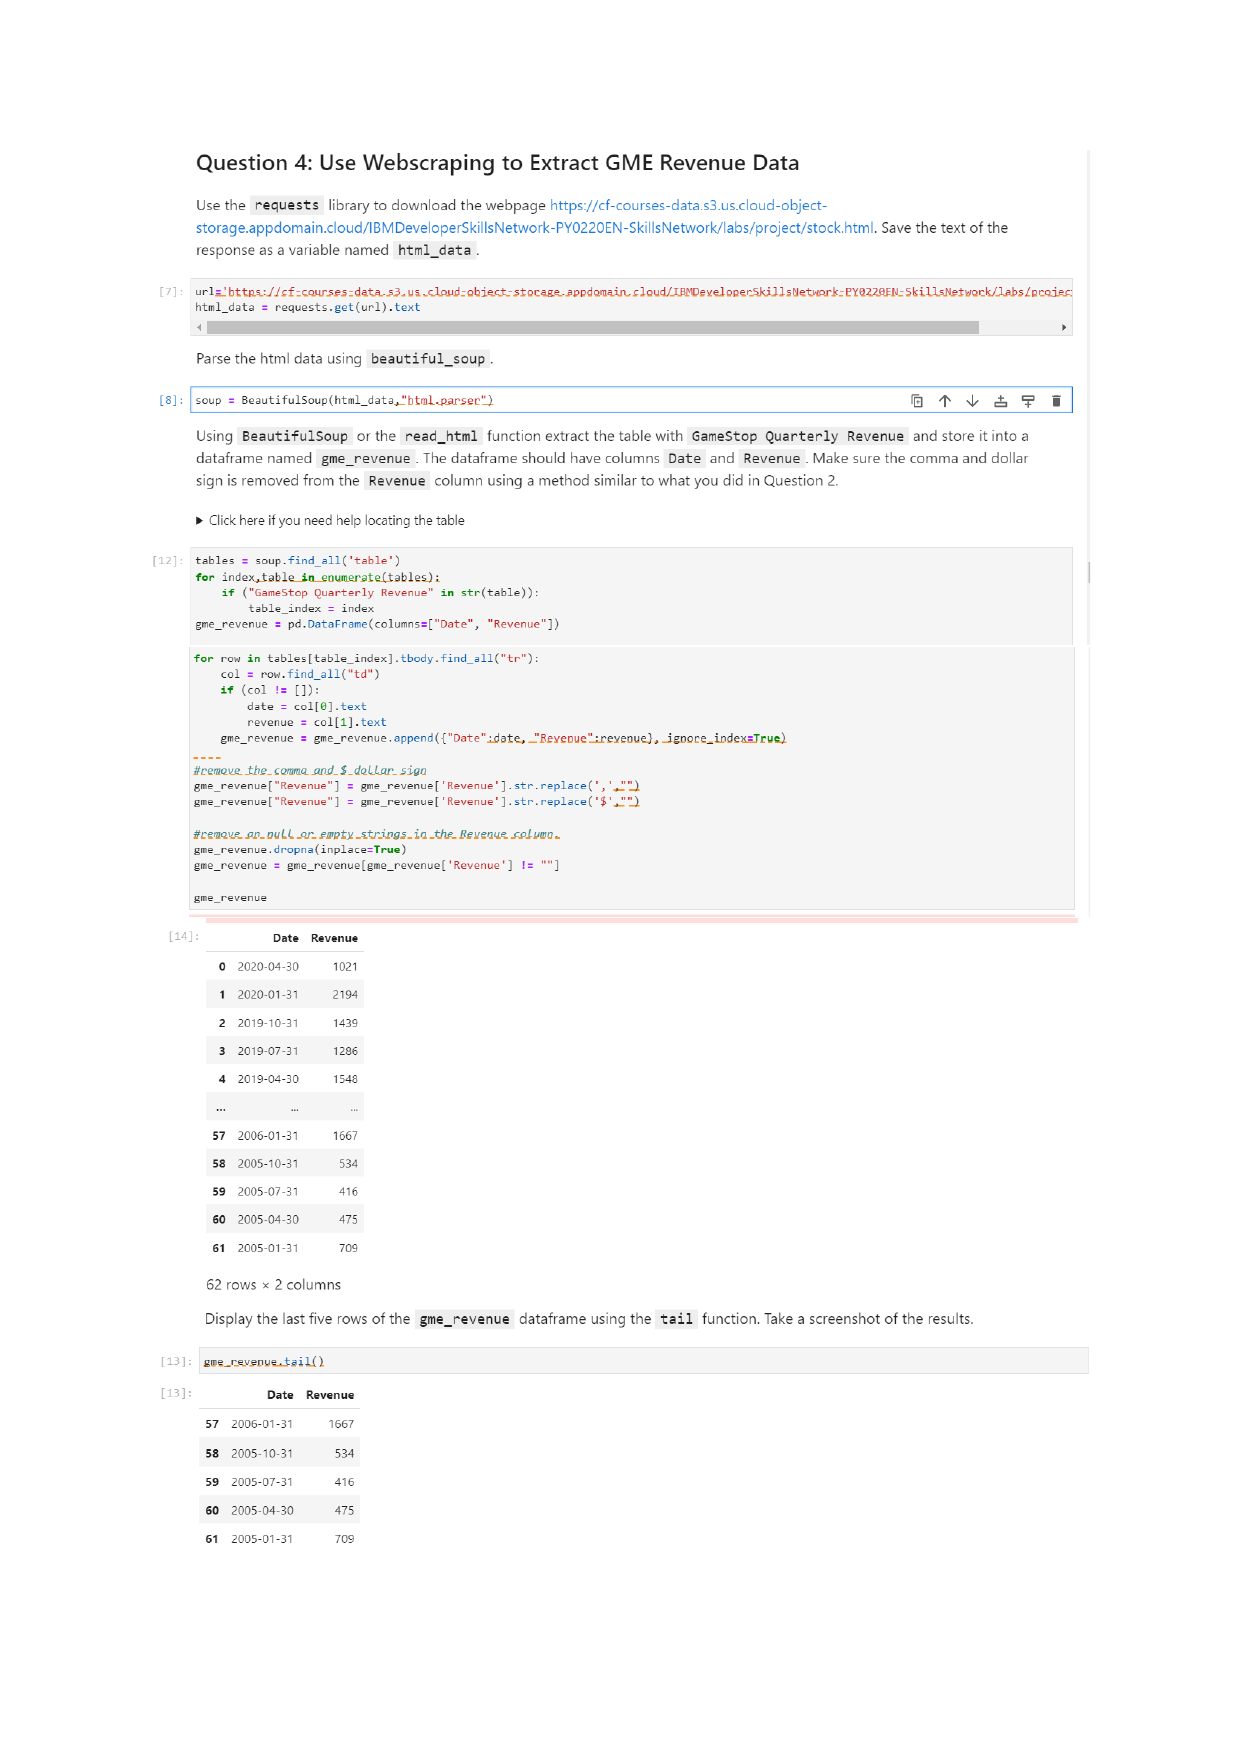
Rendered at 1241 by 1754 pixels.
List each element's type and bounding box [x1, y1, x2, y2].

picture [150, 918, 1091, 1301]
picture [150, 1303, 1091, 1578]
picture [150, 150, 1091, 645]
picture [150, 647, 1091, 917]
